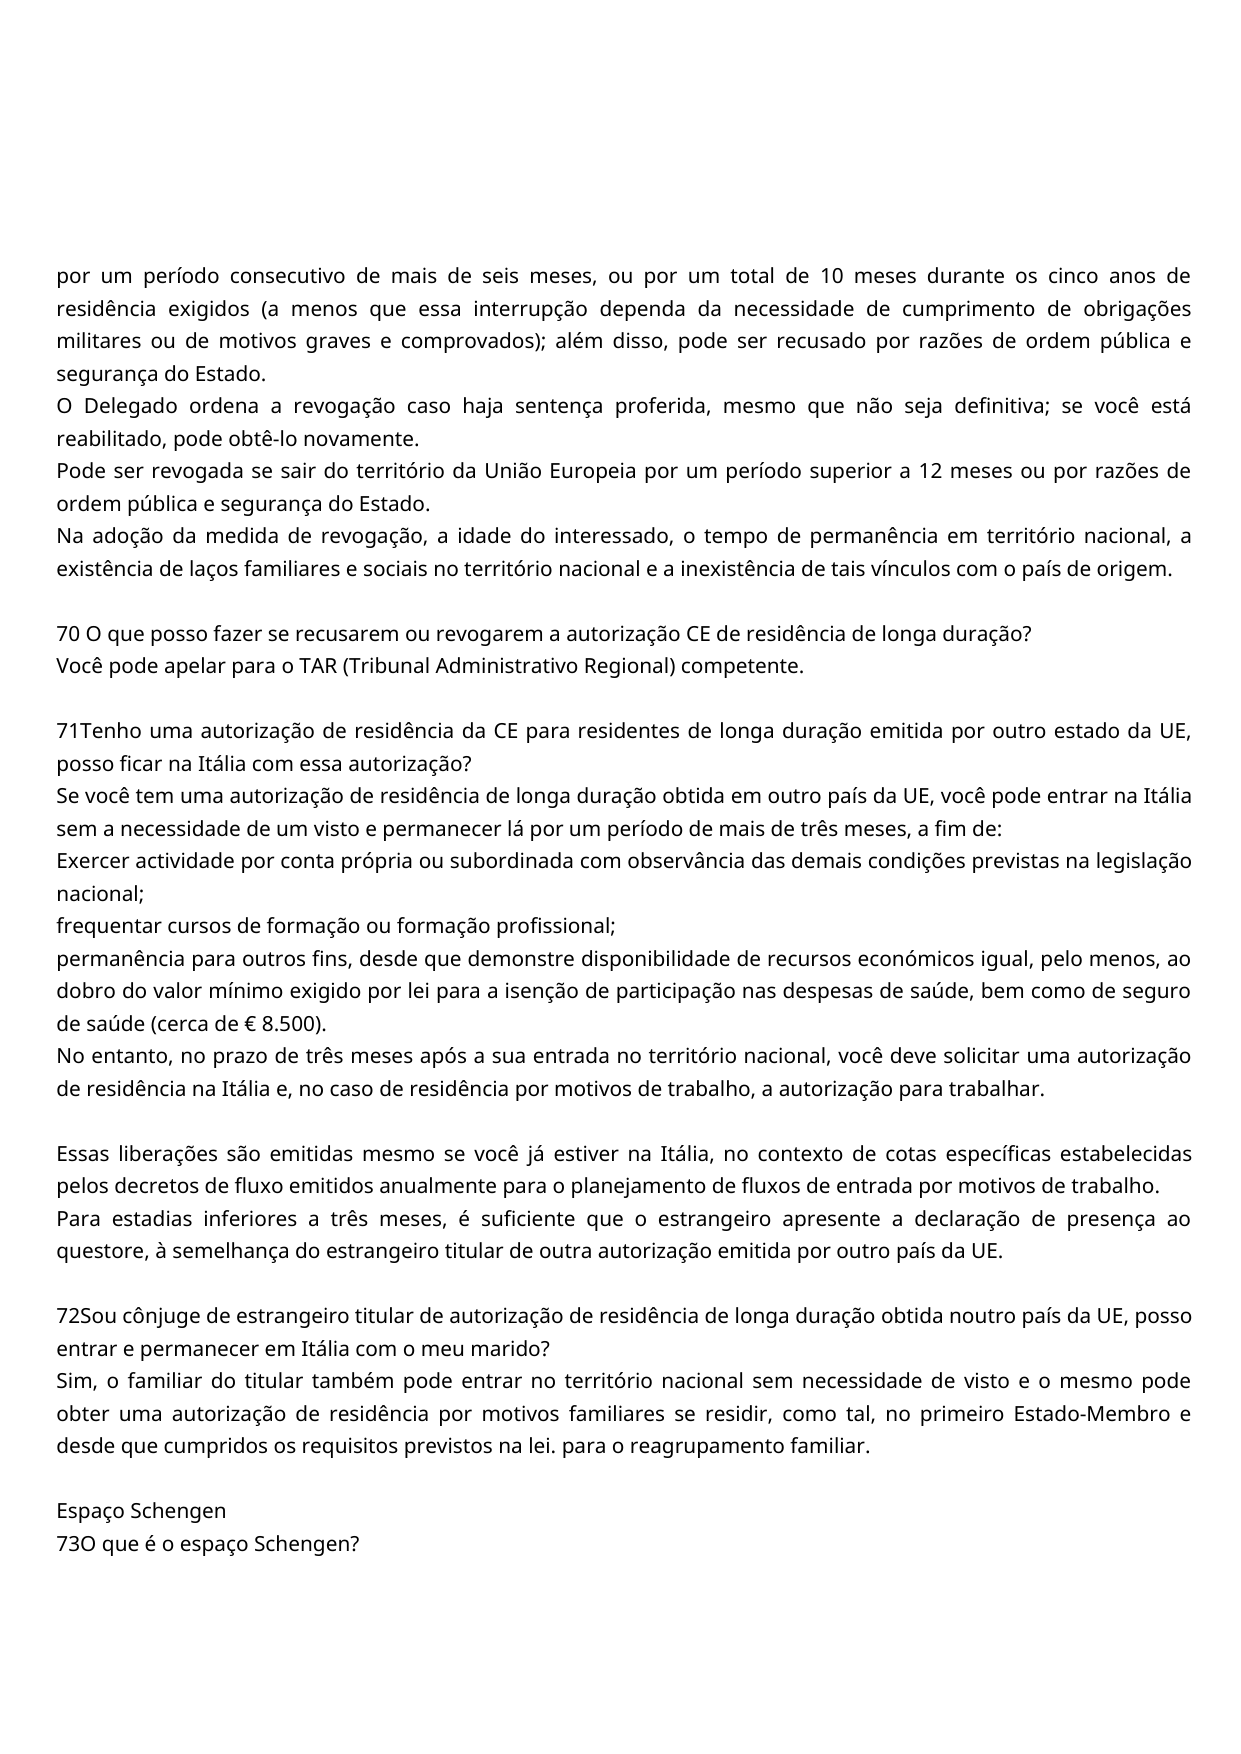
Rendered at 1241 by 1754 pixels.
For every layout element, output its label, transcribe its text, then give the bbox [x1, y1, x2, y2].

text 73O que é o espaço Schengen? [56, 1527, 1194, 1559]
text por um período consecutivo de mais de seis meses, ou por um total de 10 meses durante os cinco anos de residência exigidos (a menos que essa interrupção dependa da necessidade de cumprimento de obrigações militares ou de motivos graves e comprovados); além disso, pode ser recusado por razões de ordem pública e segurança do Estado. [56, 259, 1194, 389]
text No entanto, no prazo de três meses após a sua entrada no território nacional, você deve solicitar uma autorização de residência na Itália e, no caso de residência por motivos de trabalho, a autorização para trabalhar. [56, 1039, 1194, 1104]
text Exercer actividade por conta própria ou subordinada com observância das demais condições previstas na legislação nacional; [56, 844, 1194, 909]
text Na adoção da medida de revogação, a idade do interessado, o tempo de permanência em território nacional, a existência de laços familiares e sociais no território nacional e a inexistência de tais vínculos com o país de origem. [56, 519, 1194, 584]
text Essas liberações são emitidas mesmo se você já estiver na Itália, no contexto de cotas específicas estabelecidas pelos decretos de fluxo emitidos anualmente para o planejamento de fluxos de entrada por motivos de trabalho. [56, 1137, 1194, 1202]
text 71Tenho uma autorização de residência da CE para residentes de longa duração emitida por outro estado da UE, posso ficar na Itália com essa autorização? [56, 714, 1194, 779]
text Você pode apelar para o TAR (Tribunal Administrativo Regional) competente. [56, 649, 1194, 682]
text 70 O que posso fazer se recusarem ou revogarem a autorização CE de residência de longa duração? [56, 617, 1194, 649]
text Para estadias inferiores a três meses, é suficiente que o estrangeiro apresente a declaração de presença ao questore, à semelhança do estrangeiro titular de outra autorização emitida por outro país da UE. [56, 1202, 1194, 1267]
text frequentar cursos de formação ou formação profissional; [56, 909, 1194, 942]
text Sim, o familiar do titular também pode entrar no território nacional sem necessidade de visto e o mesmo pode obter uma autorização de residência por motivos familiares se residir, como tal, no primeiro Estado-Membro e desde que cumpridos os requisitos previstos na lei. para o reagrupamento familiar. [56, 1364, 1194, 1462]
text 72Sou cônjuge de estrangeiro titular de autorização de residência de longa duração obtida noutro país da UE, posso entrar e permanecer em Itália com o meu marido? [56, 1299, 1194, 1364]
text Espaço Schengen [56, 1494, 1194, 1527]
text Pode ser revogada se sair do território da União Europeia por um período superior a 12 meses ou por razões de ordem pública e segurança do Estado. [56, 454, 1194, 519]
text Se você tem uma autorização de residência de longa duração obtida em outro país da UE, você pode entrar na Itália sem a necessidade de um visto e permanecer lá por um período de mais de três meses, a fim de: [56, 779, 1194, 844]
text permanência para outros fins, desde que demonstre disponibilidade de recursos económicos igual, pelo menos, ao dobro do valor mínimo exigido por lei para a isenção de participação nas despesas de saúde, bem como de seguro de saúde (cerca de € 8.500). [56, 942, 1194, 1039]
text O Delegado ordena a revogação caso haja sentença proferida, mesmo que não seja definitiva; se você está reabilitado, pode obtê-lo novamente. [56, 389, 1194, 454]
